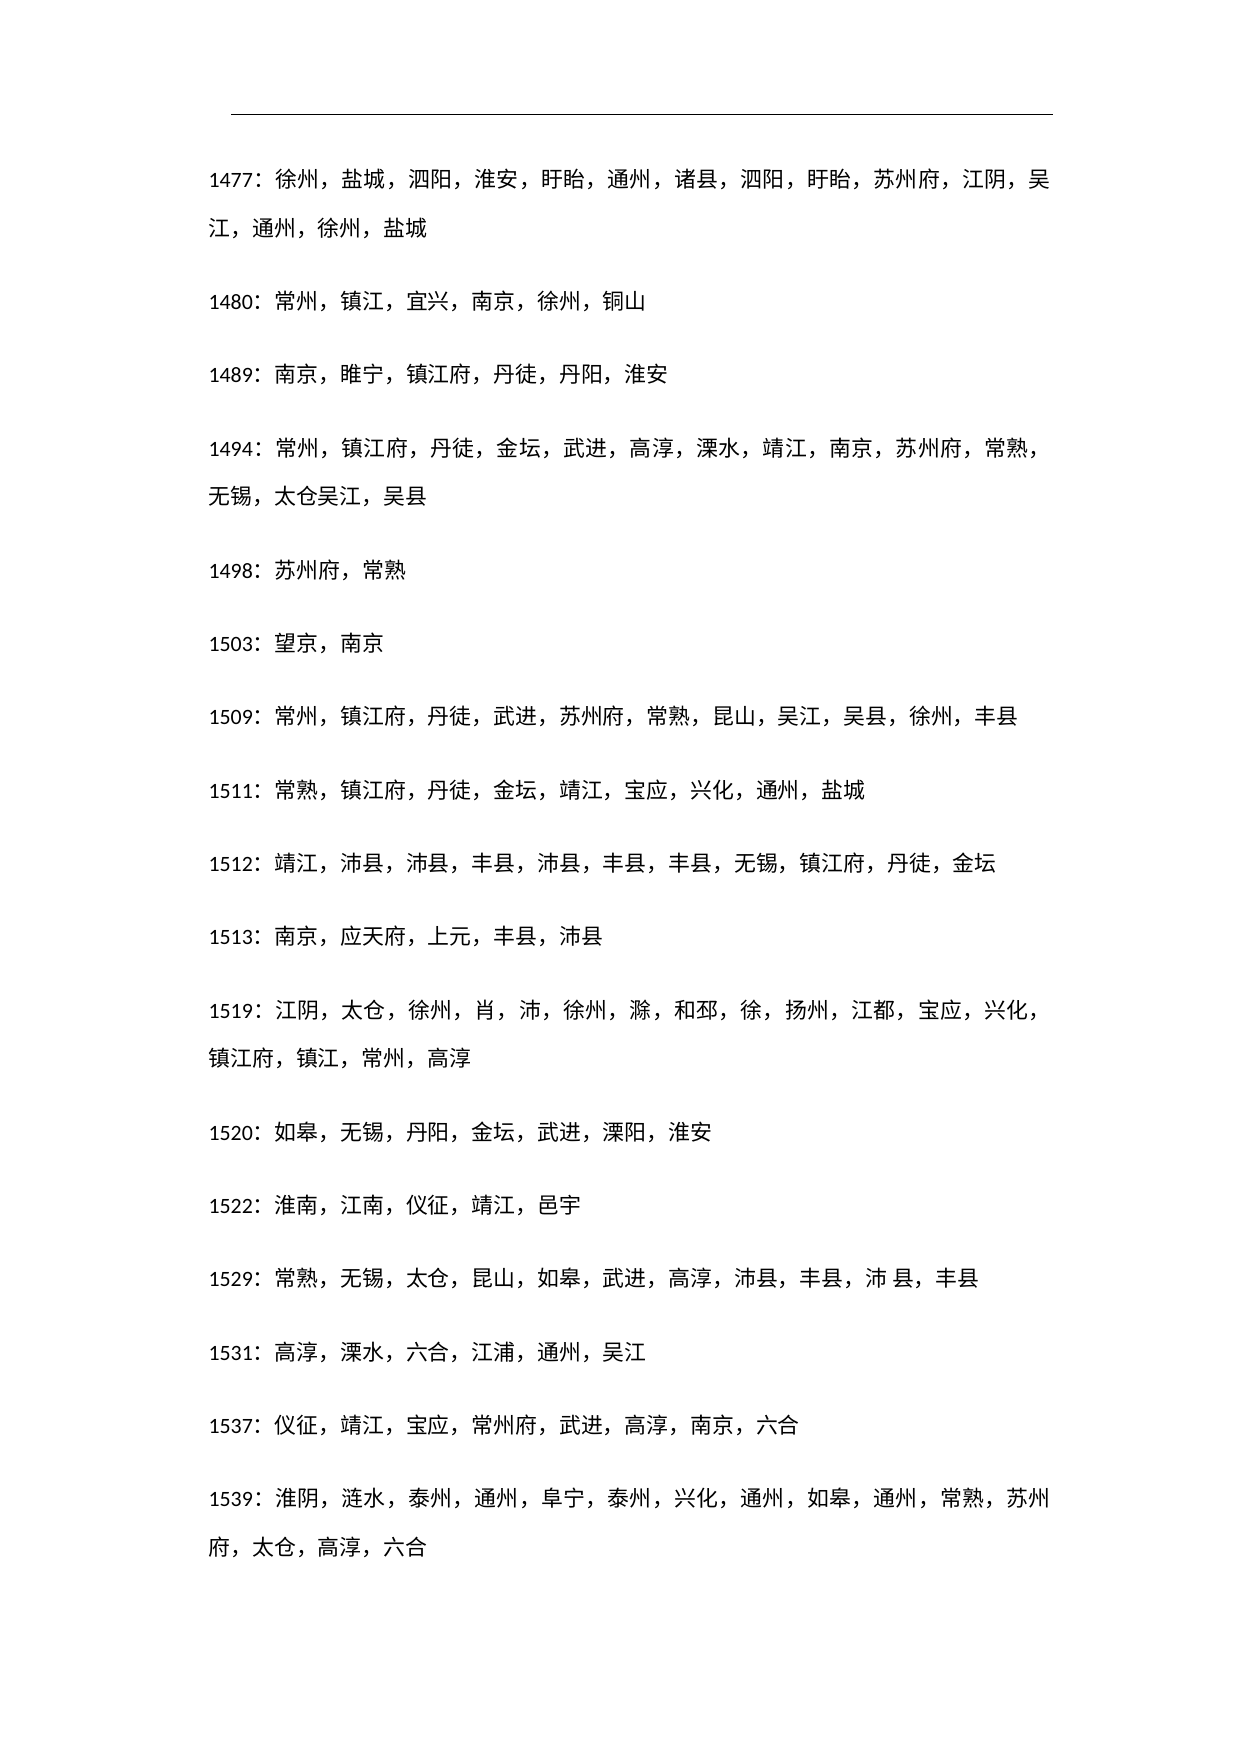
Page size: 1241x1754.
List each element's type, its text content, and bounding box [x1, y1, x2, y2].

text 1477：徐州，盐城，泗阳，淮安，盱眙，通州，诸县，泗阳，盱眙，苏州府，江阴，吴江，通州，徐州，盐城 [208, 161, 1053, 243]
text 1529：常熟，无锡，太仓，昆山，如皋，武进，高淳，沛县，丰县，沛 县，丰县 [208, 1261, 1053, 1293]
text 1503：望京，南京 [208, 626, 1053, 658]
text 1494：常州，镇江府，丹徒，金坛，武进，高淳，溧水，靖江，南京，苏州府，常熟，无锡，太仓吴江，吴县 [208, 430, 1053, 511]
text 1512：靖江，沛县，沛县，丰县，沛县，丰县，丰县，无锡，镇江府，丹徒，金坛 [208, 846, 1053, 878]
text 1531：高淳，溧水，六合，江浦，通州，吴江 [208, 1334, 1053, 1367]
text 1539：淮阴，涟水，泰州，通州，阜宁，泰州，兴化，通州，如皋，通州，常熟，苏州府，太仓，高淳，六合 [208, 1481, 1053, 1562]
text 1537：仪征，靖江，宝应，常州府，武进，高淳，南京，六合 [208, 1408, 1053, 1440]
text 1509：常州，镇江府，丹徒，武进，苏州府，常熟，昆山，吴江，吴县，徐州，丰县 [208, 699, 1053, 731]
text 1511：常熟，镇江府，丹徒，金坛，靖江，宝应，兴化，通州，盐城 [208, 772, 1053, 805]
text 1522：淮南，江南，仪征，靖江，邑宇 [208, 1188, 1053, 1220]
text 1519：江阴，太仓，徐州，肖，沛，徐州，滁，和邳，徐，扬州，江都，宝应，兴化，镇江府，镇江，常州，高淳 [208, 992, 1053, 1073]
text 1513：南京，应天府，上元，丰县，沛县 [208, 919, 1053, 951]
text 1489：南京，睢宁，镇江府，丹徒，丹阳，淮安 [208, 357, 1053, 389]
text 1498：苏州府，常熟 [208, 552, 1053, 585]
text 1480：常州，镇江，宜兴，南京，徐州，铜山 [208, 283, 1053, 316]
text 1520：如皋，无锡，丹阳，金坛，武进，溧阳，淮安 [208, 1114, 1053, 1147]
